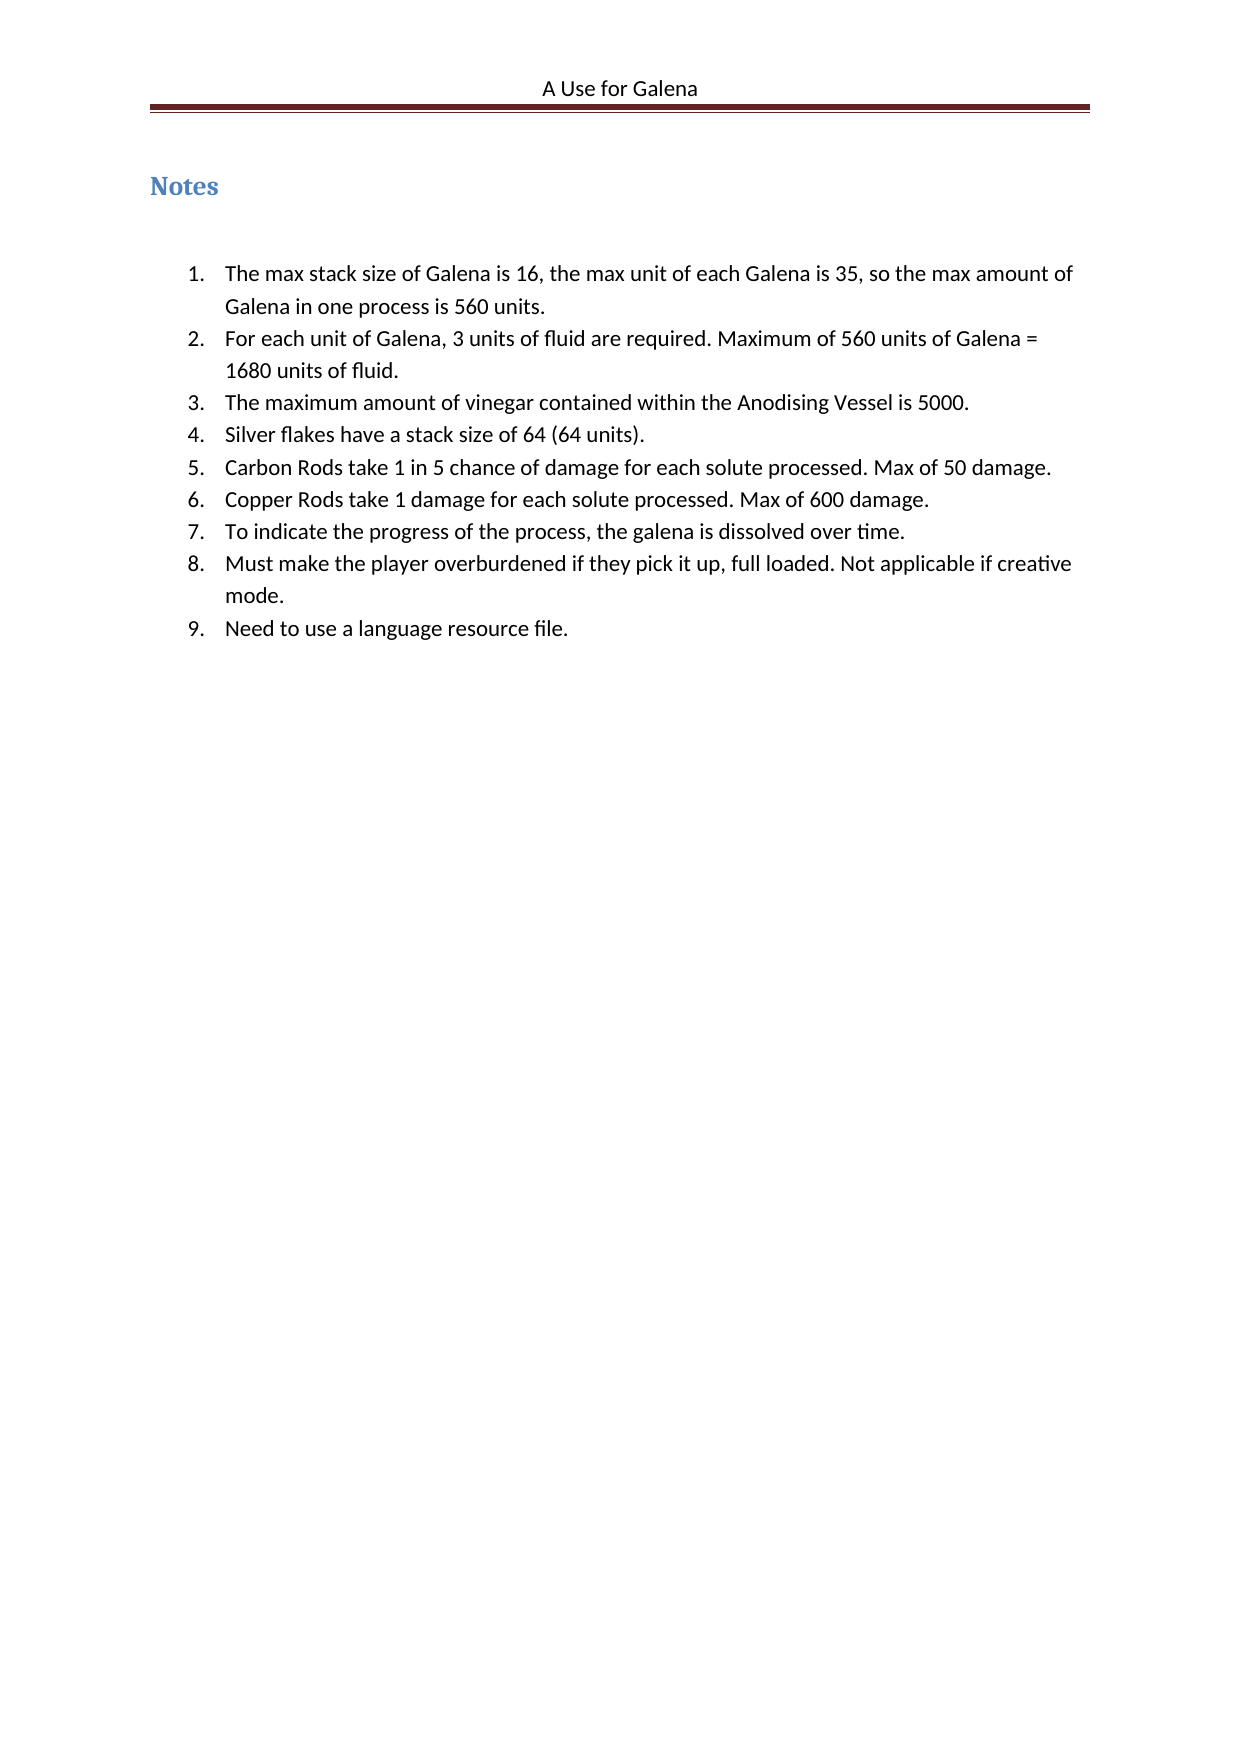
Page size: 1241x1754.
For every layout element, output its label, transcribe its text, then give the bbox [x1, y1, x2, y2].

list Silver flakes have a stack size of 64 (64 units). [187, 421, 1090, 448]
list Need to use a language resource file. [187, 614, 1090, 642]
list The maximum amount of vinegar contained within the Anodising Vessel is 5000. [187, 388, 1090, 416]
list Carbon Rods take 1 in 5 chance of damage for each solute processed. Max of 50 damage. [187, 453, 1090, 481]
subtitle Notes [150, 171, 1090, 202]
list The max stack size of Galena is 16, the max unit of each Galena is 35, so the max amount of Galena in one process is 560 units. [187, 259, 1090, 320]
list Must make the player overburdened if they pick it up, full loaded. Not applicable if creative mode. [187, 549, 1090, 609]
list Copper Rods take 1 damage for each solute processed. Max of 600 damage. [187, 485, 1090, 513]
list To indicate the progress of the process, the galena is dissolved over time. [187, 517, 1090, 545]
list For each unit of Galena, 3 units of fluid are required. Maximum of 560 units of Galena = 1680 units of fluid. [187, 324, 1090, 384]
